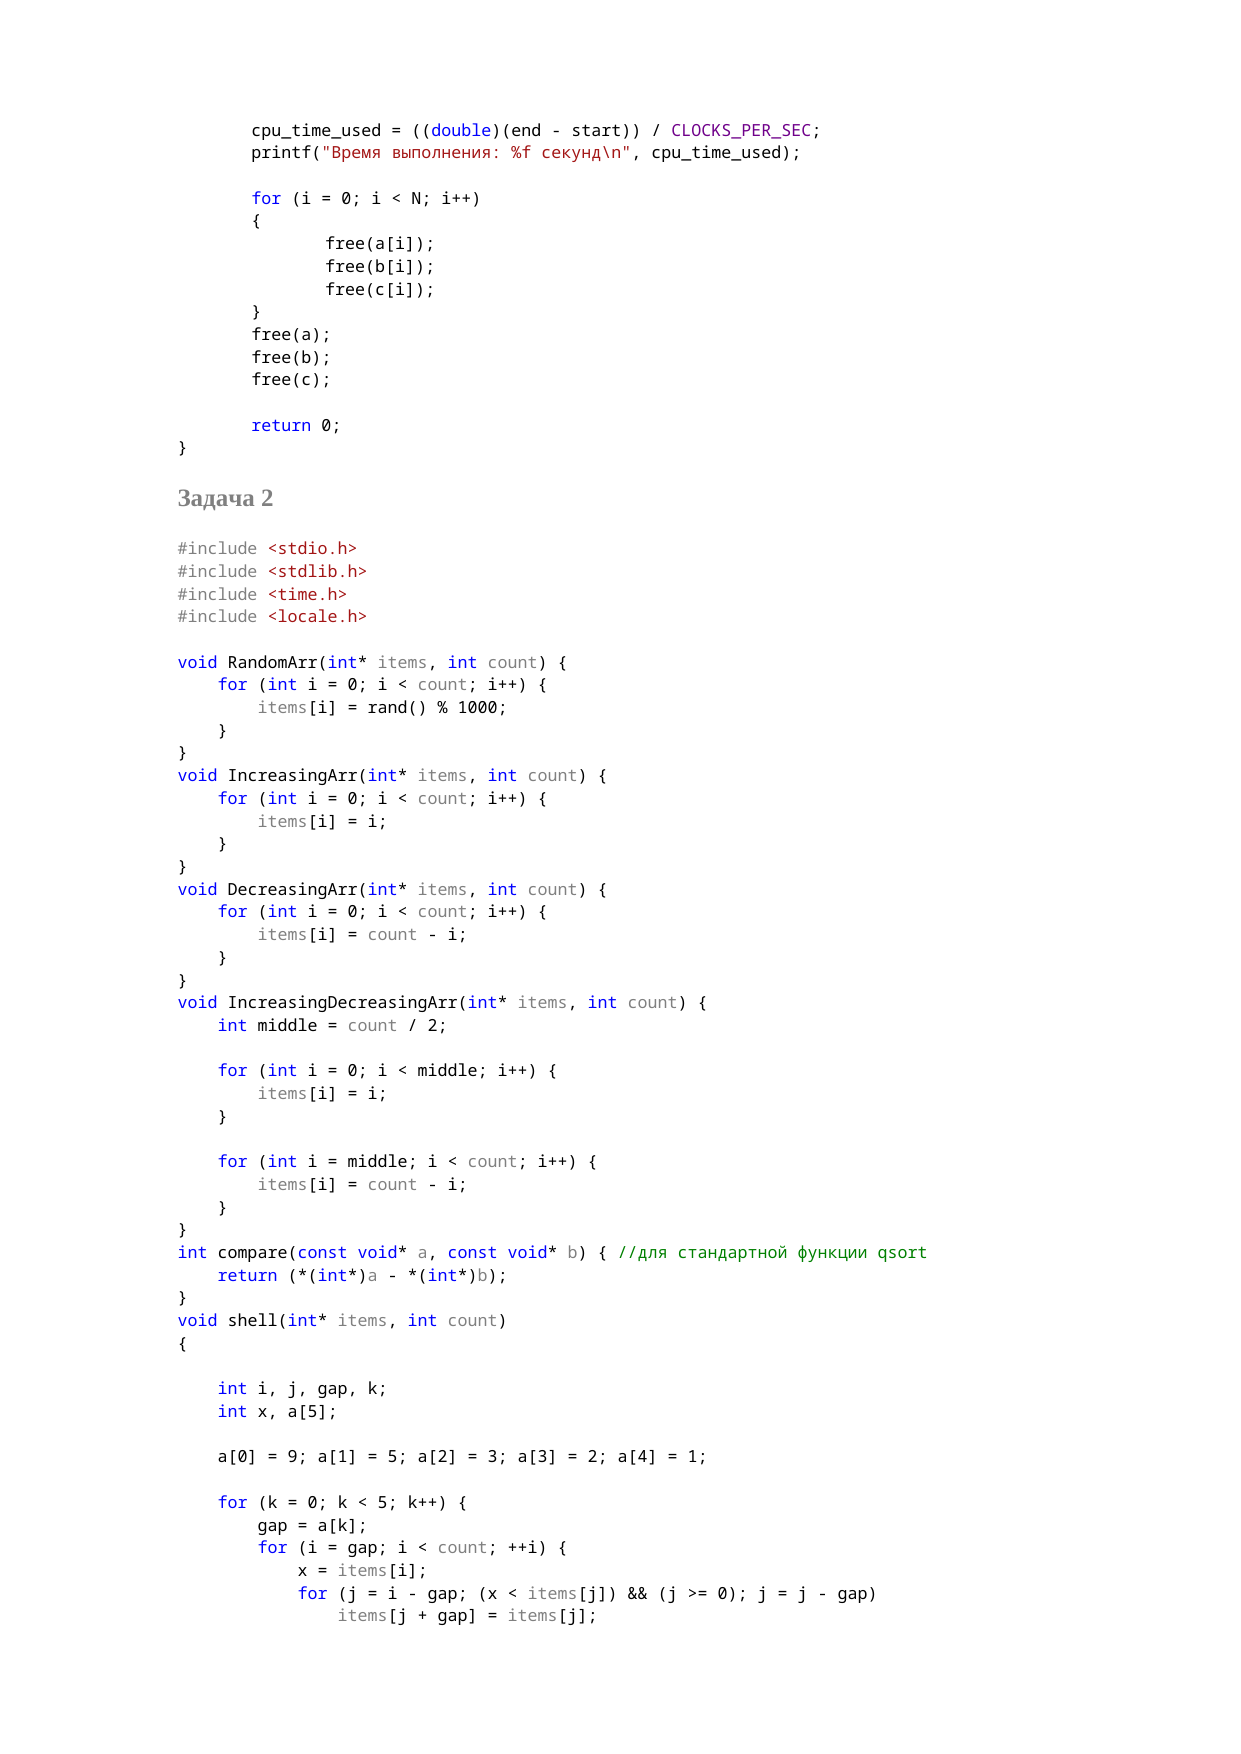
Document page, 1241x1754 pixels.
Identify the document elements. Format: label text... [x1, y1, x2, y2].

text #include <locale.h> [177, 605, 1152, 628]
text } [177, 968, 1152, 991]
text printf("Время выполнения: %f секунд\n", cpu_time_used); [177, 141, 1152, 163]
text int x, a[5]; [177, 1400, 1152, 1422]
text } [177, 1104, 1152, 1127]
text free(b); [177, 345, 1152, 368]
text x = items[i]; [177, 1559, 1152, 1581]
text return (*(int*)a - *(int*)b); [177, 1263, 1152, 1286]
text free(c); [177, 368, 1152, 391]
text void DecreasingArr(int* items, int count) { [177, 877, 1152, 900]
text free(a); [177, 322, 1152, 345]
text } [177, 832, 1152, 855]
text { [177, 209, 1152, 232]
text void IncreasingDecreasingArr(int* items, int count) { [177, 991, 1152, 1014]
text for (i = 0; i < N; i++) [177, 186, 1152, 209]
text free(c[i]); [177, 277, 1152, 300]
text } [177, 718, 1152, 741]
text } [177, 1218, 1152, 1241]
text } [177, 300, 1152, 322]
text cpu_time_used = ((double)(end - start)) / CLOCKS_PER_SEC; [177, 118, 1152, 141]
text for (int i = 0; i < count; i++) { [177, 673, 1152, 696]
text } [177, 1195, 1152, 1218]
text #include <stdio.h> [177, 537, 1152, 559]
text items[j + gap] = items[j]; [177, 1604, 1152, 1627]
text gap = a[k]; [177, 1513, 1152, 1536]
text #include <time.h> [177, 582, 1152, 605]
text free(a[i]); [177, 232, 1152, 254]
text } [177, 1286, 1152, 1309]
text items[i] = count - i; [177, 1173, 1152, 1195]
text for (j = i - gap; (x < items[j]) && (j >= 0); j = j - gap) [177, 1581, 1152, 1604]
text { [177, 1332, 1152, 1354]
text int middle = count / 2; [177, 1014, 1152, 1036]
text for (int i = 0; i < middle; i++) { [177, 1059, 1152, 1082]
text } [177, 741, 1152, 764]
text items[i] = i; [177, 809, 1152, 832]
text for (int i = middle; i < count; i++) { [177, 1150, 1152, 1173]
text Задача 2 [177, 483, 1152, 512]
text #include <stdlib.h> [177, 559, 1152, 582]
text for (k = 0; k < 5; k++) { [177, 1491, 1152, 1513]
text void IncreasingArr(int* items, int count) { [177, 764, 1152, 787]
text items[i] = i; [177, 1082, 1152, 1104]
text return 0; [177, 413, 1152, 436]
text void RandomArr(int* items, int count) { [177, 650, 1152, 673]
text items[i] = rand() % 1000; [177, 696, 1152, 718]
text } [177, 855, 1152, 877]
text a[0] = 9; a[1] = 5; a[2] = 3; a[3] = 2; a[4] = 1; [177, 1445, 1152, 1468]
text for (int i = 0; i < count; i++) { [177, 900, 1152, 923]
text void shell(int* items, int count) [177, 1309, 1152, 1332]
text items[i] = count - i; [177, 923, 1152, 946]
text for (int i = 0; i < count; i++) { [177, 787, 1152, 809]
text free(b[i]); [177, 254, 1152, 277]
text } [177, 946, 1152, 968]
text int compare(const void* a, const void* b) { //для стандартной функции qsort [177, 1241, 1152, 1263]
text for (i = gap; i < count; ++i) { [177, 1536, 1152, 1559]
text } [177, 436, 1152, 459]
text int i, j, gap, k; [177, 1377, 1152, 1400]
